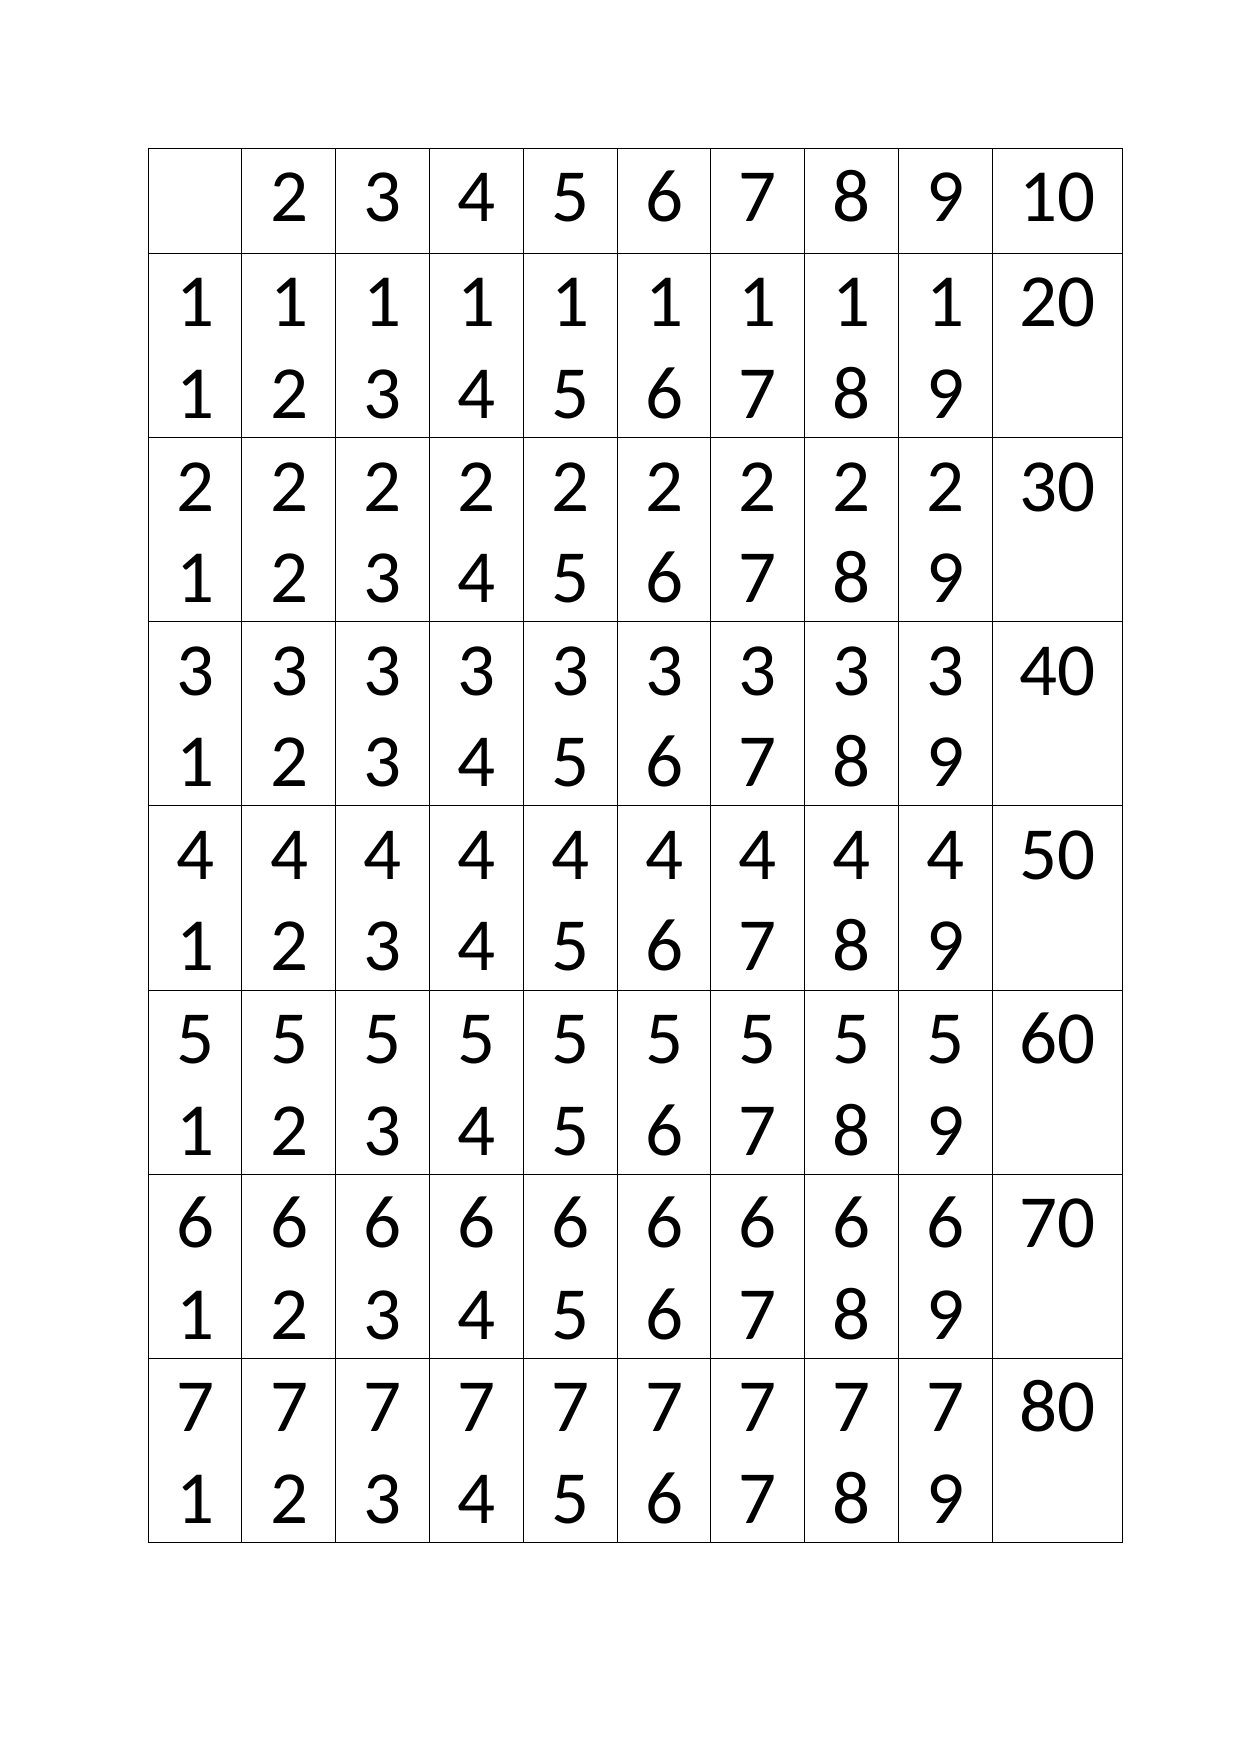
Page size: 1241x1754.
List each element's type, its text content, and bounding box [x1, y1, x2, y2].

table_cell 71 [149, 1359, 241, 1542]
table_cell 39 [899, 622, 992, 805]
table_cell 59 [899, 991, 992, 1174]
table_cell 16 [618, 254, 710, 437]
table_cell 55 [524, 991, 617, 1174]
table_cell 58 [805, 991, 898, 1174]
table_cell 37 [711, 622, 804, 805]
table_cell 14 [430, 254, 523, 437]
table_cell 44 [430, 806, 523, 989]
table_cell 40 [993, 622, 1122, 805]
table_cell 31 [149, 622, 241, 805]
table_header 7 [711, 149, 804, 253]
table_cell 66 [618, 1175, 710, 1358]
table_cell 70 [993, 1175, 1122, 1358]
table_cell 75 [524, 1359, 617, 1542]
table_cell 49 [899, 806, 992, 989]
table_cell 21 [149, 438, 241, 621]
table_cell 51 [149, 991, 241, 1174]
table_header 6 [618, 149, 710, 253]
table_header 5 [524, 149, 617, 253]
table_cell 35 [524, 622, 617, 805]
table_cell 77 [711, 1359, 804, 1542]
table_cell 53 [336, 991, 429, 1174]
table_cell 69 [899, 1175, 992, 1358]
table_cell 36 [618, 622, 710, 805]
table_cell 46 [618, 806, 710, 989]
table_cell 56 [618, 991, 710, 1174]
table_cell 68 [805, 1175, 898, 1358]
table_cell 45 [524, 806, 617, 989]
table_cell 80 [993, 1359, 1122, 1542]
table_cell 61 [149, 1175, 241, 1358]
table_cell 48 [805, 806, 898, 989]
table_cell 23 [336, 438, 429, 621]
table_cell 67 [711, 1175, 804, 1358]
table_cell 19 [899, 254, 992, 437]
table_header 9 [899, 149, 992, 253]
table_cell 34 [430, 622, 523, 805]
table_cell 57 [711, 991, 804, 1174]
table_cell 74 [430, 1359, 523, 1542]
table_cell 15 [524, 254, 617, 437]
table_cell 32 [242, 622, 335, 805]
table_cell 33 [336, 622, 429, 805]
table_header 4 [430, 149, 523, 253]
table_cell 50 [993, 806, 1122, 989]
table_cell 41 [149, 806, 241, 989]
table_cell 76 [618, 1359, 710, 1542]
table_header 3 [336, 149, 429, 253]
table_cell 30 [993, 438, 1122, 621]
table_header [149, 149, 241, 253]
table_cell 11 [149, 254, 241, 437]
table_cell 72 [242, 1359, 335, 1542]
table_cell 25 [524, 438, 617, 621]
table_cell 52 [242, 991, 335, 1174]
table_cell 13 [336, 254, 429, 437]
table_cell 47 [711, 806, 804, 989]
table_header 2 [242, 149, 335, 253]
table_cell 26 [618, 438, 710, 621]
table_cell 54 [430, 991, 523, 1174]
table_header 8 [805, 149, 898, 253]
table_cell 79 [899, 1359, 992, 1542]
table_cell 73 [336, 1359, 429, 1542]
table_cell 42 [242, 806, 335, 989]
table_cell 38 [805, 622, 898, 805]
table_cell 64 [430, 1175, 523, 1358]
table_cell 63 [336, 1175, 429, 1358]
table_cell 27 [711, 438, 804, 621]
table_cell 78 [805, 1359, 898, 1542]
table_cell 12 [242, 254, 335, 437]
table_cell 62 [242, 1175, 335, 1358]
table_cell 28 [805, 438, 898, 621]
table_header 10 [993, 149, 1122, 253]
table_cell 24 [430, 438, 523, 621]
table_cell 43 [336, 806, 429, 989]
table_cell 18 [805, 254, 898, 437]
table_cell 60 [993, 991, 1122, 1174]
table_cell 65 [524, 1175, 617, 1358]
table_cell 20 [993, 254, 1122, 437]
table_cell 29 [899, 438, 992, 621]
table_cell 22 [242, 438, 335, 621]
table_cell 17 [711, 254, 804, 437]
